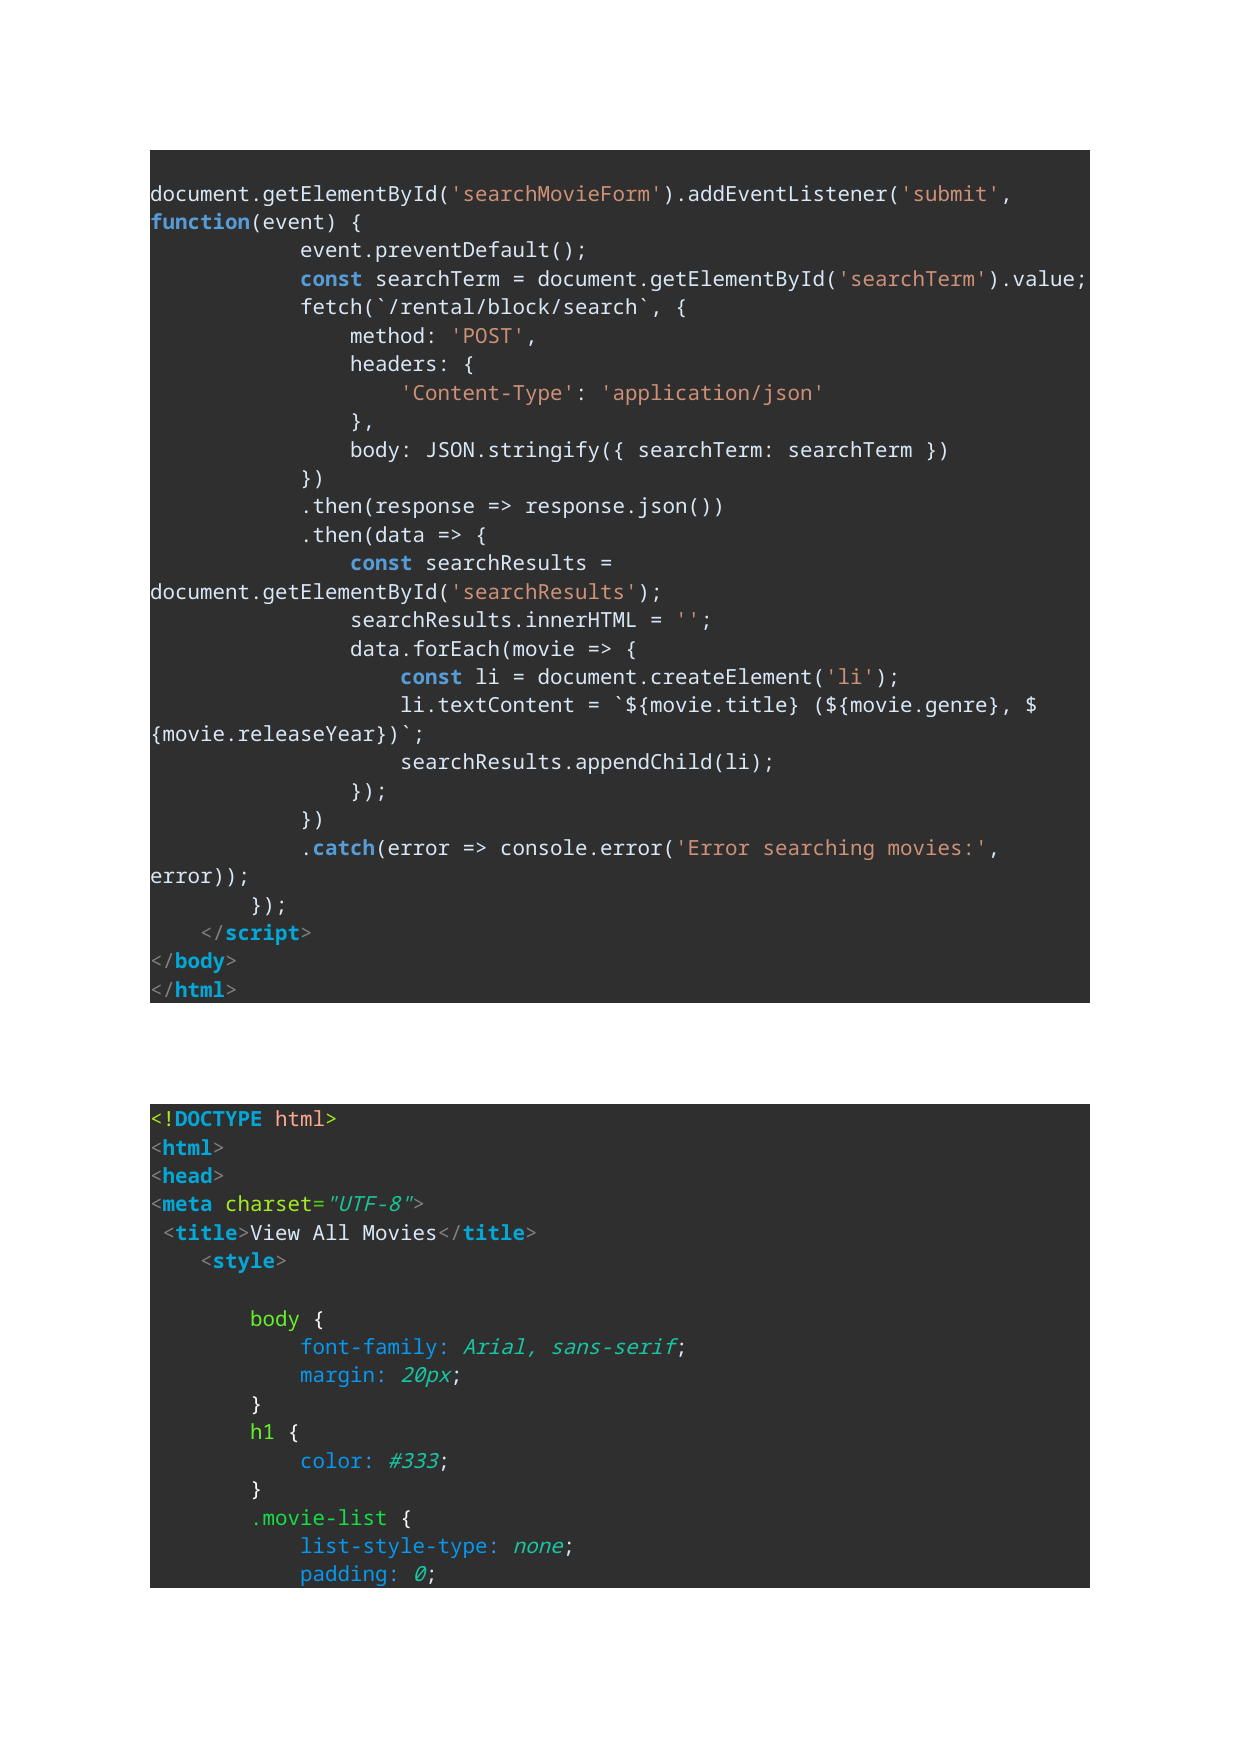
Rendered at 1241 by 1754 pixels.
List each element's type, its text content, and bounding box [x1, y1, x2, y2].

text </html> [150, 975, 1090, 1003]
text <meta charset="UTF-8"> [150, 1189, 1090, 1218]
text .then(response => response.json()) [150, 492, 1090, 520]
text const li = document.createElement('li'); [150, 662, 1090, 691]
text .movie-list { [150, 1503, 1090, 1531]
text <title>View All Movies</title> [150, 1218, 1090, 1246]
text .catch(error => console.error('Error searching movies:', error)); [150, 833, 1090, 890]
text .then(data => { [150, 520, 1090, 548]
text headers: { [150, 349, 1090, 378]
text data.forEach(movie => { [150, 634, 1090, 662]
text h1 { [150, 1417, 1090, 1446]
text <!DOCTYPE html> [150, 1104, 1090, 1133]
text searchResults.appendChild(li); [150, 747, 1090, 776]
text <head> [150, 1161, 1090, 1189]
text li.textContent = `${movie.title} (${movie.genre}, ${movie.releaseYear})`; [150, 691, 1090, 747]
text margin: 20px; [150, 1361, 1090, 1389]
text }) [150, 463, 1090, 492]
text method: 'POST', [150, 321, 1090, 349]
text }); [150, 776, 1090, 804]
text }); [150, 890, 1090, 918]
text } [150, 1474, 1090, 1503]
text const searchTerm = document.getElementById('searchTerm').value; [150, 264, 1090, 292]
text event.preventDefault(); [150, 236, 1090, 264]
text padding: 0; [150, 1559, 1090, 1588]
text fetch(`/rental/block/search`, { [150, 292, 1090, 321]
text <style> [150, 1246, 1090, 1275]
text </script> [150, 918, 1090, 947]
text font-family: Arial, sans-serif; [150, 1332, 1090, 1361]
text body { [150, 1304, 1090, 1332]
text color: #333; [150, 1446, 1090, 1474]
text searchResults.innerHTML = ''; [150, 605, 1090, 634]
text const searchResults = document.getElementById('searchResults'); [150, 548, 1090, 605]
text }) [150, 804, 1090, 833]
text body: JSON.stringify({ searchTerm: searchTerm }) [150, 435, 1090, 463]
text } [150, 1389, 1090, 1417]
text document.getElementById('searchMovieForm').addEventListener('submit', function(event) { [150, 150, 1090, 236]
text list-style-type: none; [150, 1531, 1090, 1559]
text }, [150, 406, 1090, 435]
text 'Content-Type': 'application/json' [150, 378, 1090, 406]
text <html> [150, 1133, 1090, 1161]
text </body> [150, 947, 1090, 975]
